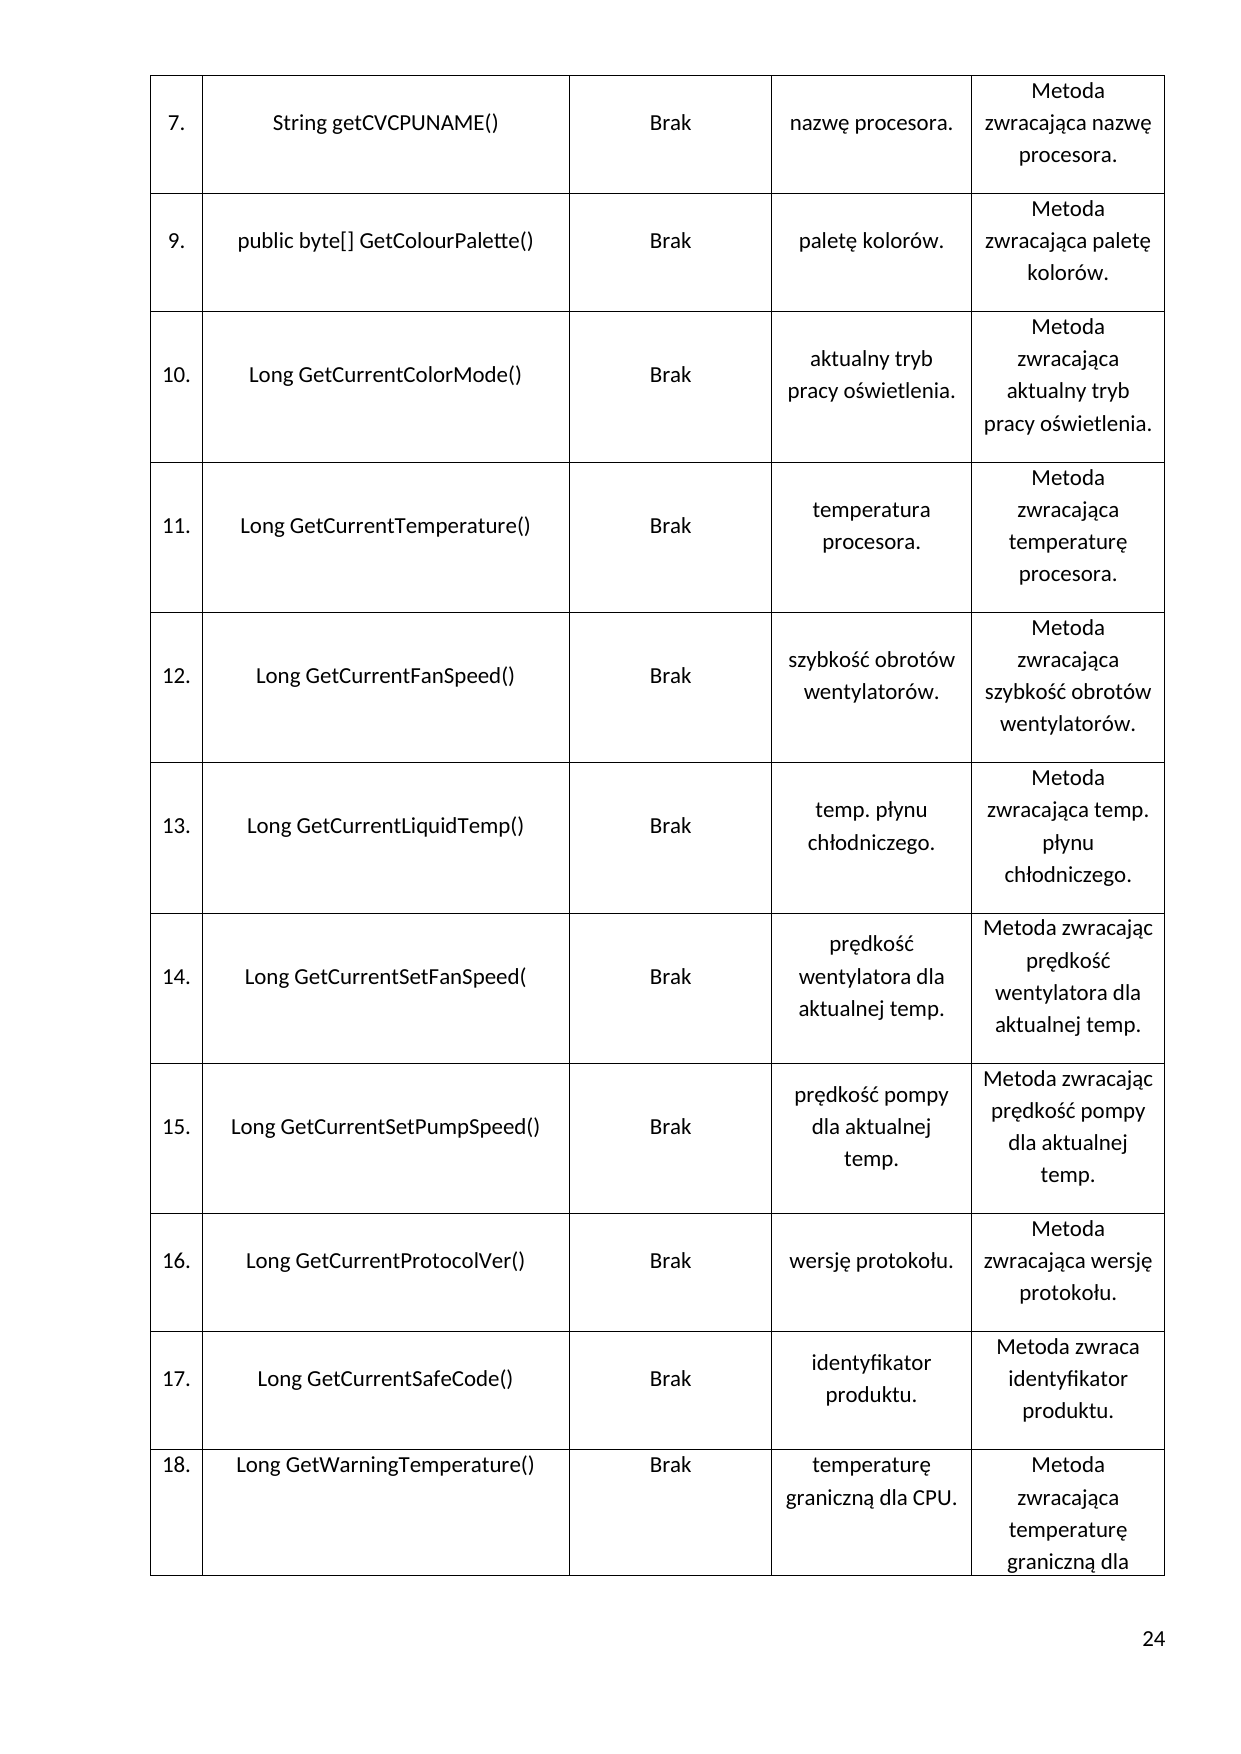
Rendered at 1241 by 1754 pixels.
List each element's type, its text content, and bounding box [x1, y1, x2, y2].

table_cell Metoda zwracająca paletę kolorów. [972, 194, 1164, 311]
table_cell Brak [570, 1332, 771, 1449]
table_cell Long GetCurrentColorMode() [203, 312, 569, 462]
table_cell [972, 1450, 1164, 1575]
table_cell Metoda zwracająca temp. płynu chłodniczego. [972, 763, 1164, 912]
table_cell 12. [151, 613, 202, 762]
table_cell Brak [570, 1064, 771, 1213]
table_cell Long GetCurrentLiquidTemp() [203, 763, 569, 912]
table_cell 10. [151, 312, 202, 462]
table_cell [772, 1450, 971, 1575]
table_cell 13. [151, 763, 202, 912]
table_cell Long GetCurrentSetFanSpeed( [203, 914, 569, 1063]
table_cell prędkość pompy dla aktualnej temp. [772, 1064, 971, 1213]
table_cell Long GetCurrentSetPumpSpeed() [203, 1064, 569, 1213]
table_cell paletę kolorów. [772, 194, 971, 311]
table_cell temp. płynu chłodniczego. [772, 763, 971, 912]
table_cell Brak [570, 1214, 771, 1331]
table_cell Metoda zwracająca wersję protokołu. [972, 1214, 1164, 1331]
table_cell public byte[] GetColourPalette() [203, 194, 569, 311]
table_cell Metoda zwracająca szybkość obrotów wentylatorów. [972, 613, 1164, 762]
table_cell 18. [151, 1450, 202, 1575]
table_cell 7. [151, 76, 202, 193]
table_cell 16. [151, 1214, 202, 1331]
table_cell Brak [570, 312, 771, 462]
table_cell Metoda zwracająca temperaturę procesora. [972, 463, 1164, 612]
table_cell aktualny tryb pracy oświetlenia. [772, 312, 971, 462]
table_cell identyfikator produktu. [772, 1332, 971, 1449]
table_cell nazwę procesora. [772, 76, 971, 193]
table_cell Metoda zwracając prędkość wentylatora dla aktualnej temp. [972, 914, 1164, 1063]
table_cell 11. [151, 463, 202, 612]
table_cell Brak [570, 914, 771, 1063]
table_cell Long GetCurrentTemperature() [203, 463, 569, 612]
table_cell 9. [151, 194, 202, 311]
table_cell Brak [570, 463, 771, 612]
table_cell 17. [151, 1332, 202, 1449]
table_cell String getCVCPUNAME() [203, 76, 569, 193]
table_cell 14. [151, 914, 202, 1063]
table_cell Metoda zwraca identyfikator produktu. [972, 1332, 1164, 1449]
table_cell szybkość obrotów wentylatorów. [772, 613, 971, 762]
table_cell Long GetCurrentSafeCode() [203, 1332, 569, 1449]
table_cell prędkość wentylatora dla aktualnej temp. [772, 914, 971, 1063]
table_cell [203, 1450, 569, 1575]
table_cell wersję protokołu. [772, 1214, 971, 1331]
table_cell Long GetCurrentFanSpeed() [203, 613, 569, 762]
table_cell Brak [570, 1450, 771, 1575]
table_cell Brak [570, 194, 771, 311]
table_cell Brak [570, 76, 771, 193]
table_cell Metoda zwracająca nazwę procesora. [972, 76, 1164, 193]
table_cell 15. [151, 1064, 202, 1213]
table_cell Long GetCurrentProtocolVer() [203, 1214, 569, 1331]
table_cell Metoda zwracająca aktualny tryb pracy oświetlenia. [972, 312, 1164, 462]
table_cell Brak [570, 613, 771, 762]
table_cell temperatura procesora. [772, 463, 971, 612]
table_cell Brak [570, 763, 771, 912]
table_cell Metoda zwracając prędkość pompy dla aktualnej temp. [972, 1064, 1164, 1213]
